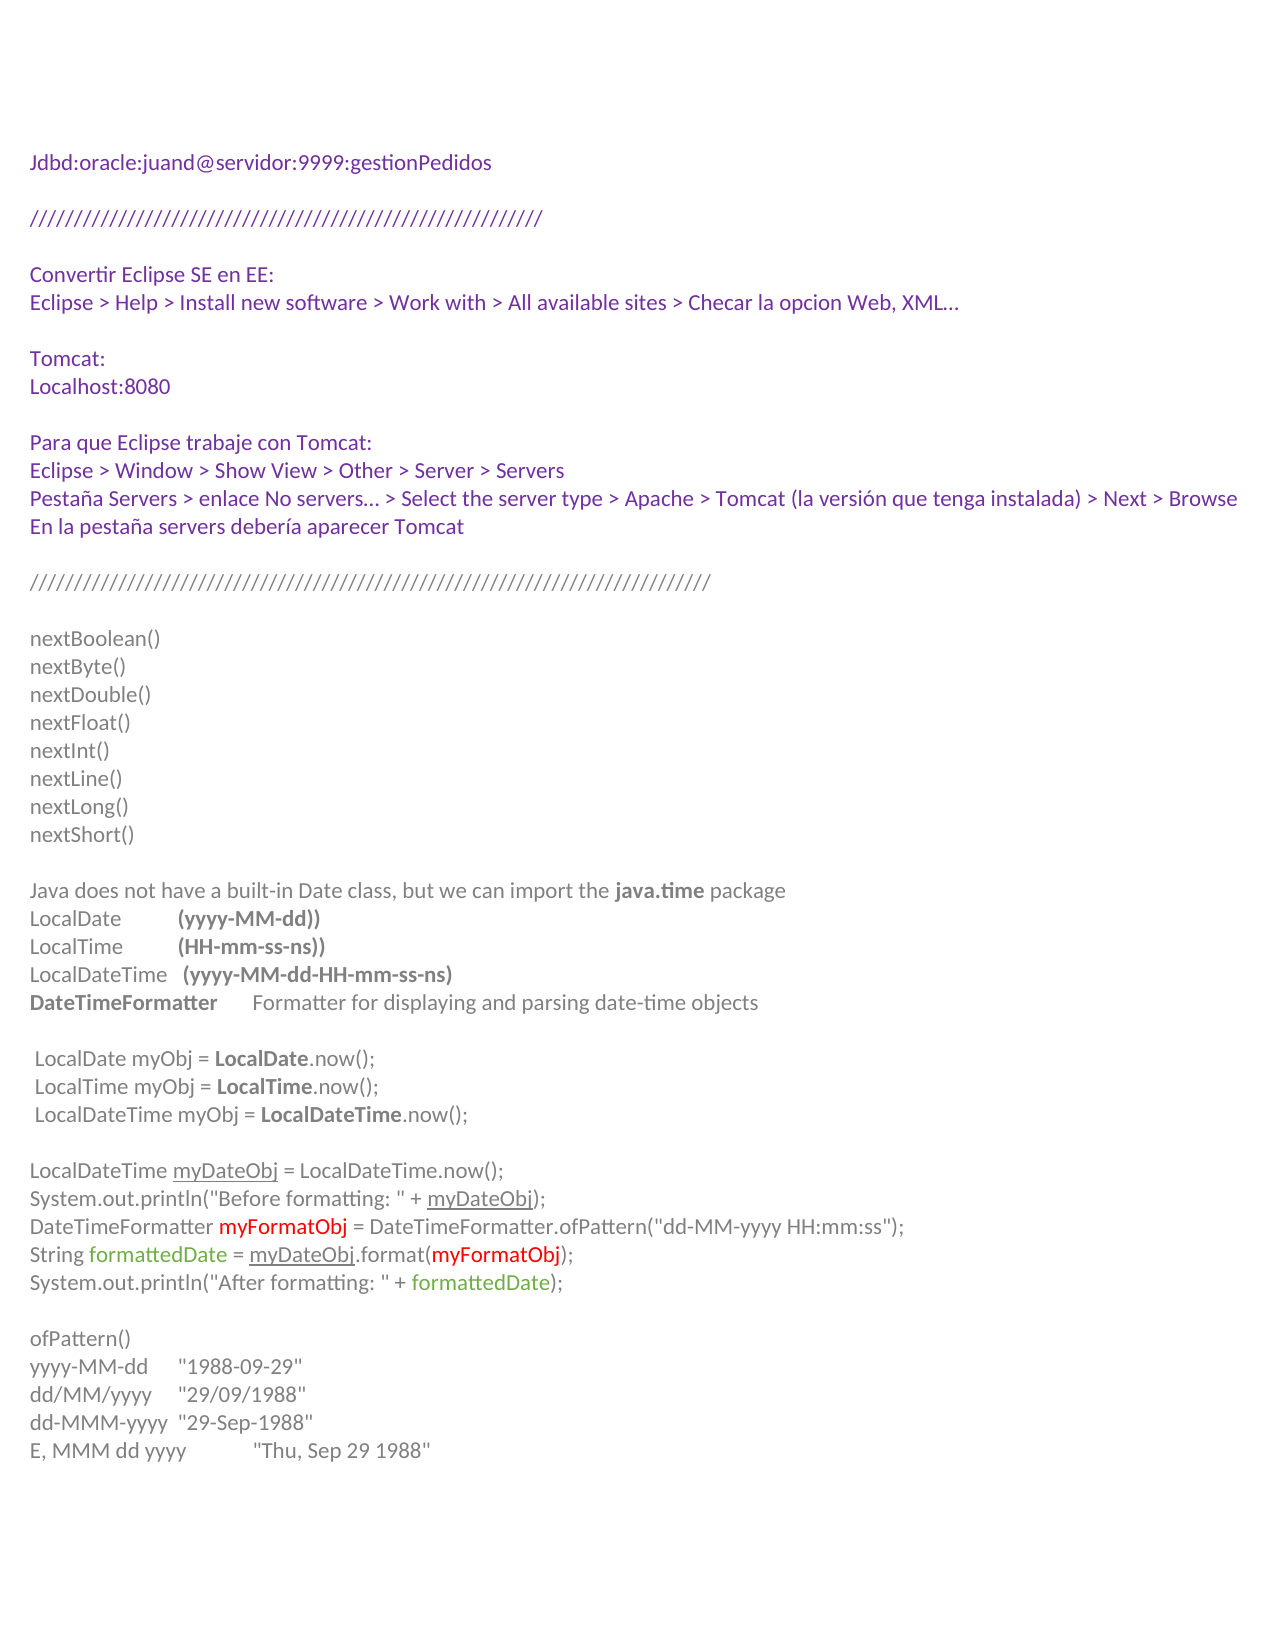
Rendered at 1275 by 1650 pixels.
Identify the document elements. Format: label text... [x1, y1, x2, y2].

text ///////////////////////////////////////////////////////////////////////////// [29, 568, 1255, 596]
text LocalDateTime myObj = LocalDateTime.now(); [29, 1100, 1255, 1128]
text String formattedDate = myDateObj.format(myFormatObj); [29, 1240, 1255, 1268]
text Java does not have a built-in Date class, but we can import the java.time package [29, 876, 1255, 904]
text Pestaña Servers > enlace No servers… > Select the server type > Apache > Tomcat (la versión que tenga instalada) > Next > Browse [29, 484, 1255, 512]
text LocalDateTime myDateObj = LocalDateTime.now(); [29, 1156, 1255, 1184]
text yyyy-MM-dd "1988-09-29" [29, 1352, 1255, 1381]
text Tomcat: [29, 344, 1255, 372]
text nextBoolean() [29, 624, 1255, 652]
text nextDouble() [29, 680, 1255, 708]
text nextLong() [29, 792, 1255, 820]
text LocalDateTime (yyyy-MM-dd-HH-mm-ss-ns) [29, 960, 1255, 988]
text Convertir Eclipse SE en EE: [29, 260, 1255, 288]
text System.out.println("Before formatting: " + myDateObj); [29, 1184, 1255, 1212]
text nextLine() [29, 764, 1255, 792]
text Jdbd:oracle:juand@servidor:9999:gestionPedidos [29, 148, 1255, 176]
text nextByte() [29, 652, 1255, 680]
text nextFloat() [29, 708, 1255, 736]
text dd-MMM-yyyy "29-Sep-1988" [29, 1408, 1255, 1437]
text Localhost:8080 [29, 372, 1255, 400]
text nextInt() [29, 736, 1255, 764]
text En la pestaña servers debería aparecer Tomcat [29, 512, 1255, 540]
text DateTimeFormatter myFormatObj = DateTimeFormatter.ofPattern("dd-MM-yyyy HH:mm:ss"); [29, 1212, 1255, 1240]
text dd/MM/yyyy "29/09/1988" [29, 1381, 1255, 1408]
text Eclipse > Window > Show View > Other > Server > Servers [29, 456, 1255, 484]
text DateTimeFormatter Formatter for displaying and parsing date-time objects [29, 988, 1255, 1016]
text Eclipse > Help > Install new software > Work with > All available sites > Checar la opcion Web, XML… [29, 288, 1255, 316]
text nextShort() [29, 820, 1255, 848]
text ofPattern() [29, 1324, 1255, 1352]
text Para que Eclipse trabaje con Tomcat: [29, 428, 1255, 456]
text LocalTime (HH-mm-ss-ns)) [29, 932, 1255, 960]
text LocalDate myObj = LocalDate.now(); [29, 1044, 1255, 1072]
text System.out.println("After formatting: " + formattedDate); [29, 1268, 1255, 1296]
text LocalDate (yyyy-MM-dd)) [29, 904, 1255, 932]
text E, MMM dd yyyy "Thu, Sep 29 1988" [29, 1437, 1255, 1464]
text ////////////////////////////////////////////////////////// [29, 204, 1255, 232]
text LocalTime myObj = LocalTime.now(); [29, 1072, 1255, 1100]
